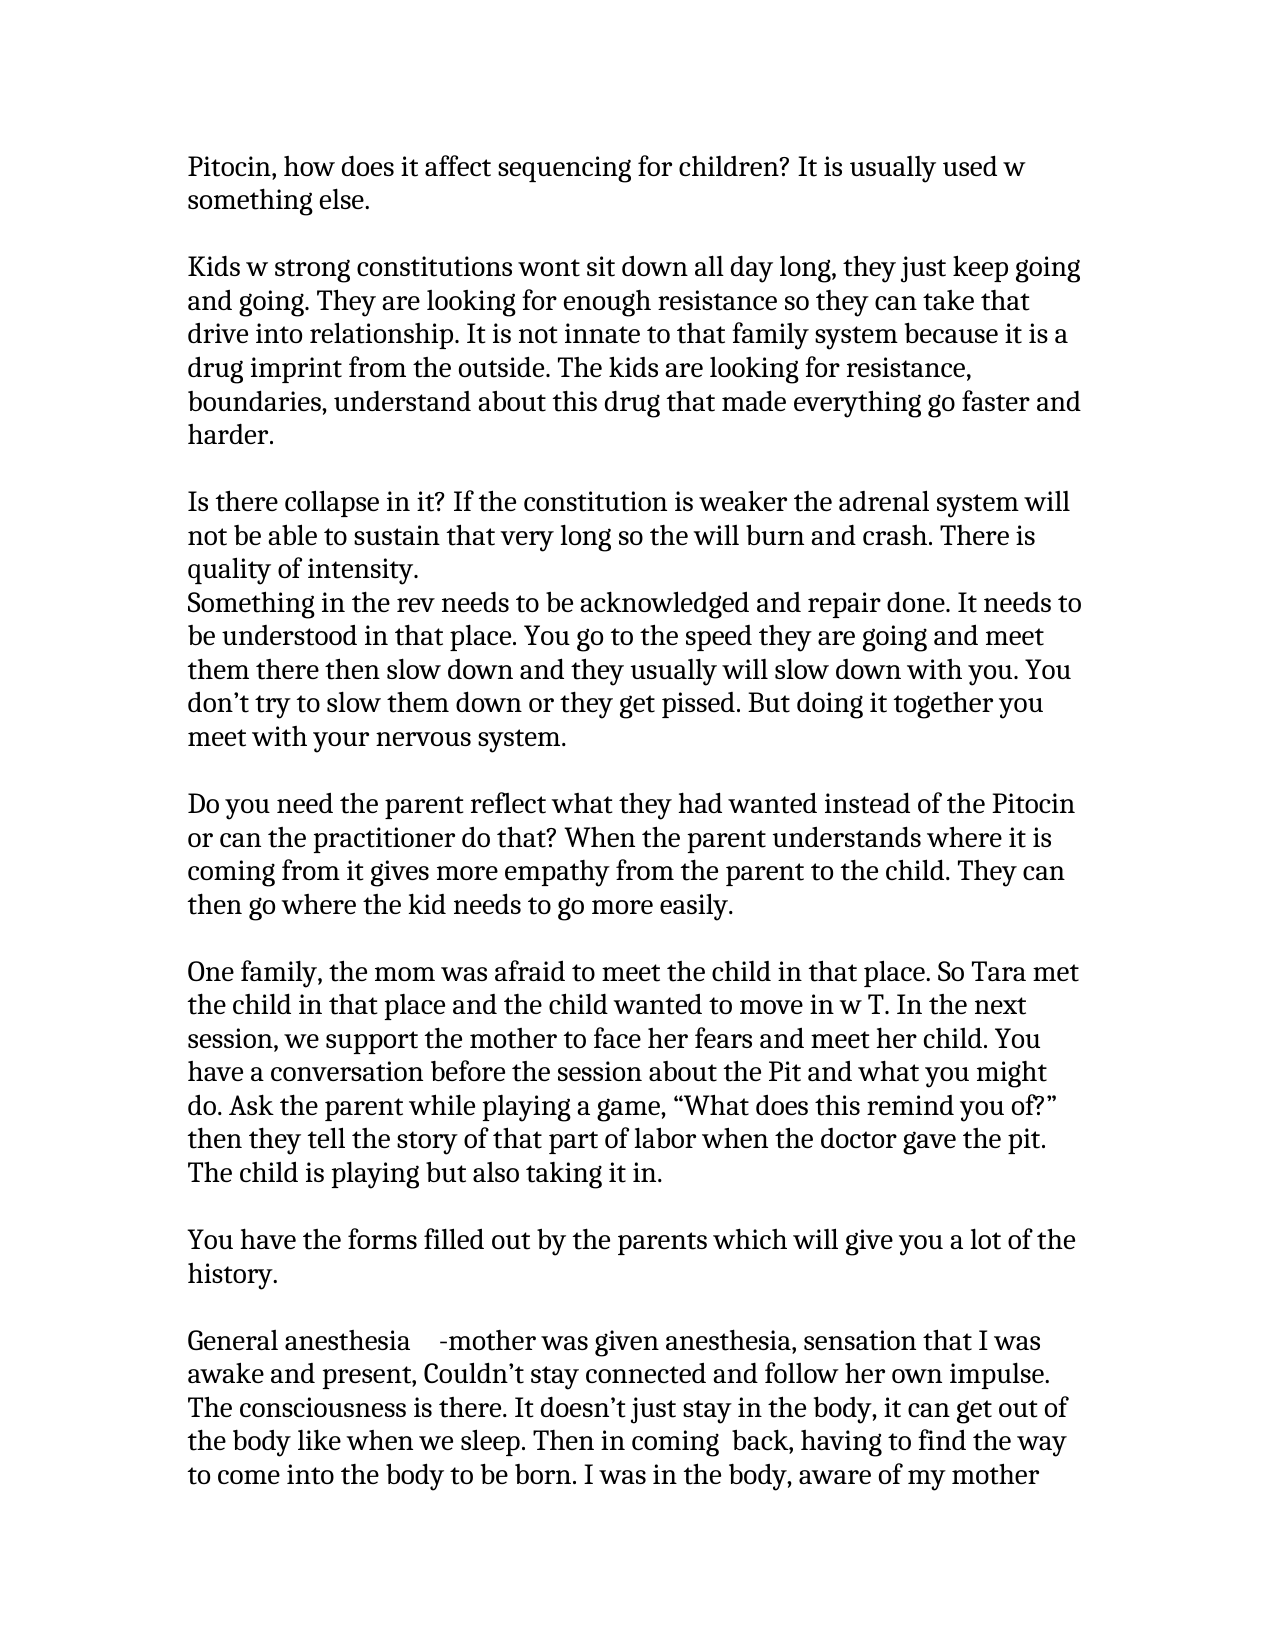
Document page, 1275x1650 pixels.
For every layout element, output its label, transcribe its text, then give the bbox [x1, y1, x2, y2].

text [187, 1391, 1087, 1492]
text You have the forms filled out by the parents which will give you a lot of the history. [187, 1223, 1087, 1290]
text Pitocin, how does it affect sequencing for children? It is usually used w something else. [187, 150, 1087, 217]
text Something in the rev needs to be acknowledged and repair done. It needs to be understood in that place. You go to the speed they are going and meet them there then slow down and they usually will slow down with you. You don’t try to slow them down or they get pissed. But doing it together you meet with your nervous system. [187, 586, 1087, 754]
text Do you need the parent reflect what they had wanted instead of the Pitocin or can the practitioner do that? When the parent understands where it is coming from it gives more empathy from the parent to the child. They can then go where the kid needs to go more easily. [187, 787, 1087, 921]
text General anesthesia -mother was given anesthesia, sensation that I was awake and present, Couldn’t stay connected and follow her own impulse. [187, 1324, 1087, 1391]
text Kids w strong constitutions wont sit down all day long, they just keep going and going. They are looking for enough resistance so they can take that drive into relationship. It is not innate to that family system because it is a drug imprint from the outside. The kids are looking for resistance, boundaries, understand about this drug that made everything go faster and harder. [187, 251, 1087, 452]
text One family, the mom was afraid to meet the child in that place. So Tara met the child in that place and the child wanted to move in w T. In the next session, we support the mother to face her fears and meet her child. You have a conversation before the session about the Pit and what you might do. Ask the parent while playing a game, “What does this remind you of?” then they tell the story of that part of labor when the doctor gave the pit. The child is playing but also taking it in. [187, 955, 1087, 1190]
text Is there collapse in it? If the constitution is weaker the adrenal system will not be able to sustain that very long so the will burn and crash. There is quality of intensity. [187, 485, 1087, 586]
